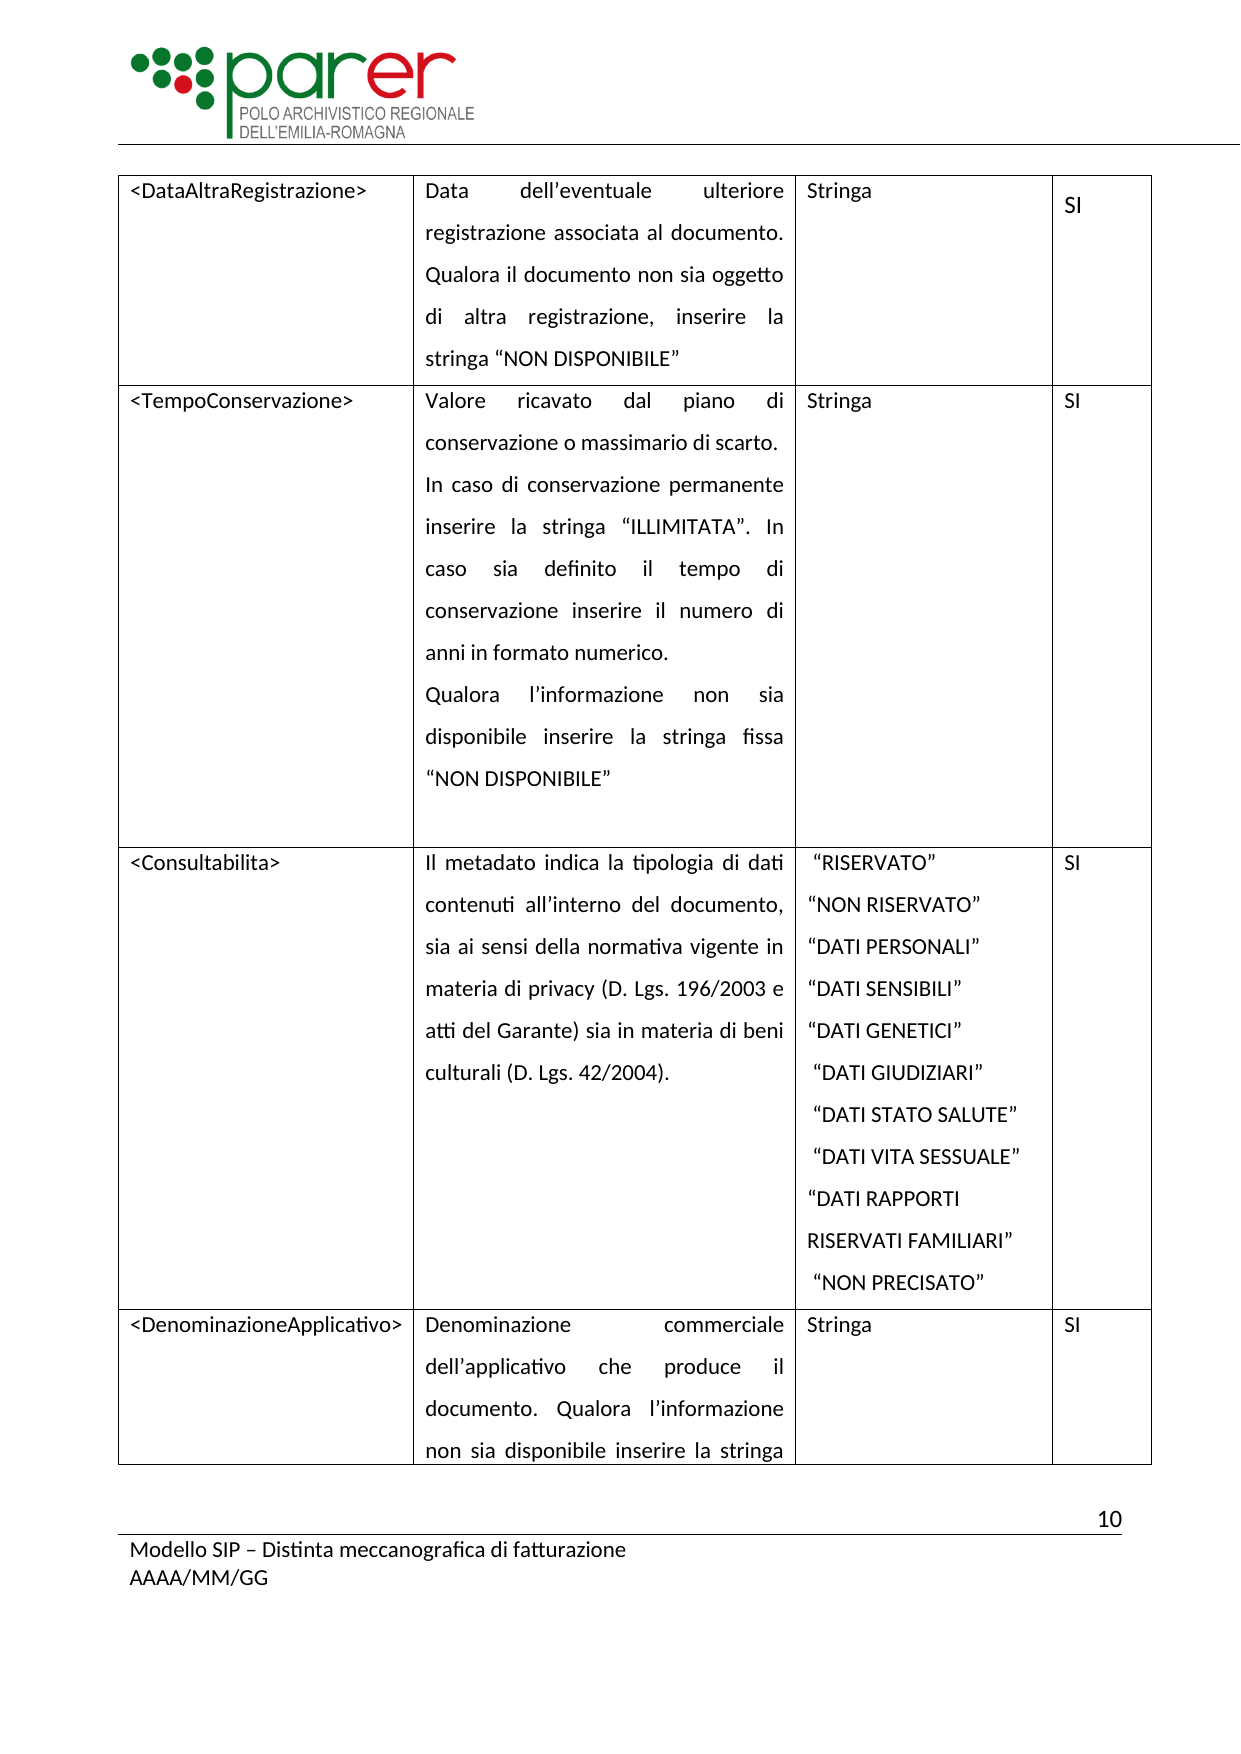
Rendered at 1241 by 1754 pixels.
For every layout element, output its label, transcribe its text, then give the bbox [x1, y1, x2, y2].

table_cell Il metadato indica la tipologia di dati contenuti all’interno del documento, sia ai sensi della normativa vigente in materia di privacy (D. Lgs. 196/2003 e atti del Garante) sia in materia di beni culturali (D. Lgs. 42/2004). [414, 848, 795, 1309]
table_cell SI [1053, 1310, 1151, 1464]
table_cell <Consultabilita> [119, 848, 413, 1309]
table_cell Valore ricavato dal piano di conservazione o massimario di scarto. In caso di conservazione permanente inserire la stringa “ILLIMITATA”. In caso sia definito il tempo di conservazione inserire il numero di anni in formato numerico. Qualora l’informazione non sia disponibile inserire la stringa fissa “NON DISPONIBILE” [414, 386, 795, 847]
table_cell SI [1053, 848, 1151, 1309]
table_cell SI [1053, 386, 1151, 847]
table_cell <DataAltraRegistrazione> [119, 176, 413, 385]
picture [129, 43, 481, 144]
table_cell Stringa [796, 1310, 1052, 1464]
table_cell <DenominazioneApplicativo> [119, 1310, 413, 1464]
table_cell <TempoConservazione> [119, 386, 413, 847]
table_cell SI [1053, 176, 1151, 385]
table_cell Denominazione commerciale dell’applicativo che produce il documento. Qualora l’informazione non sia disponibile inserire la stringa “NON DISPONIBILE” [414, 1310, 795, 1464]
table_cell Data dell’eventuale ulteriore registrazione associata al documento. Qualora il documento non sia oggetto di altra registrazione, inserire la stringa “NON DISPONIBILE” [414, 176, 795, 385]
table_cell “RISERVATO” “NON RISERVATO” “DATI PERSONALI” “DATI SENSIBILI” “DATI GENETICI” “DATI GIUDIZIARI” “DATI STATO SALUTE” “DATI VITA SESSUALE” “DATI RAPPORTI RISERVATI FAMILIARI” “NON PRECISATO” [796, 848, 1052, 1309]
table_cell Stringa [796, 176, 1052, 385]
table_cell Stringa [796, 386, 1052, 847]
